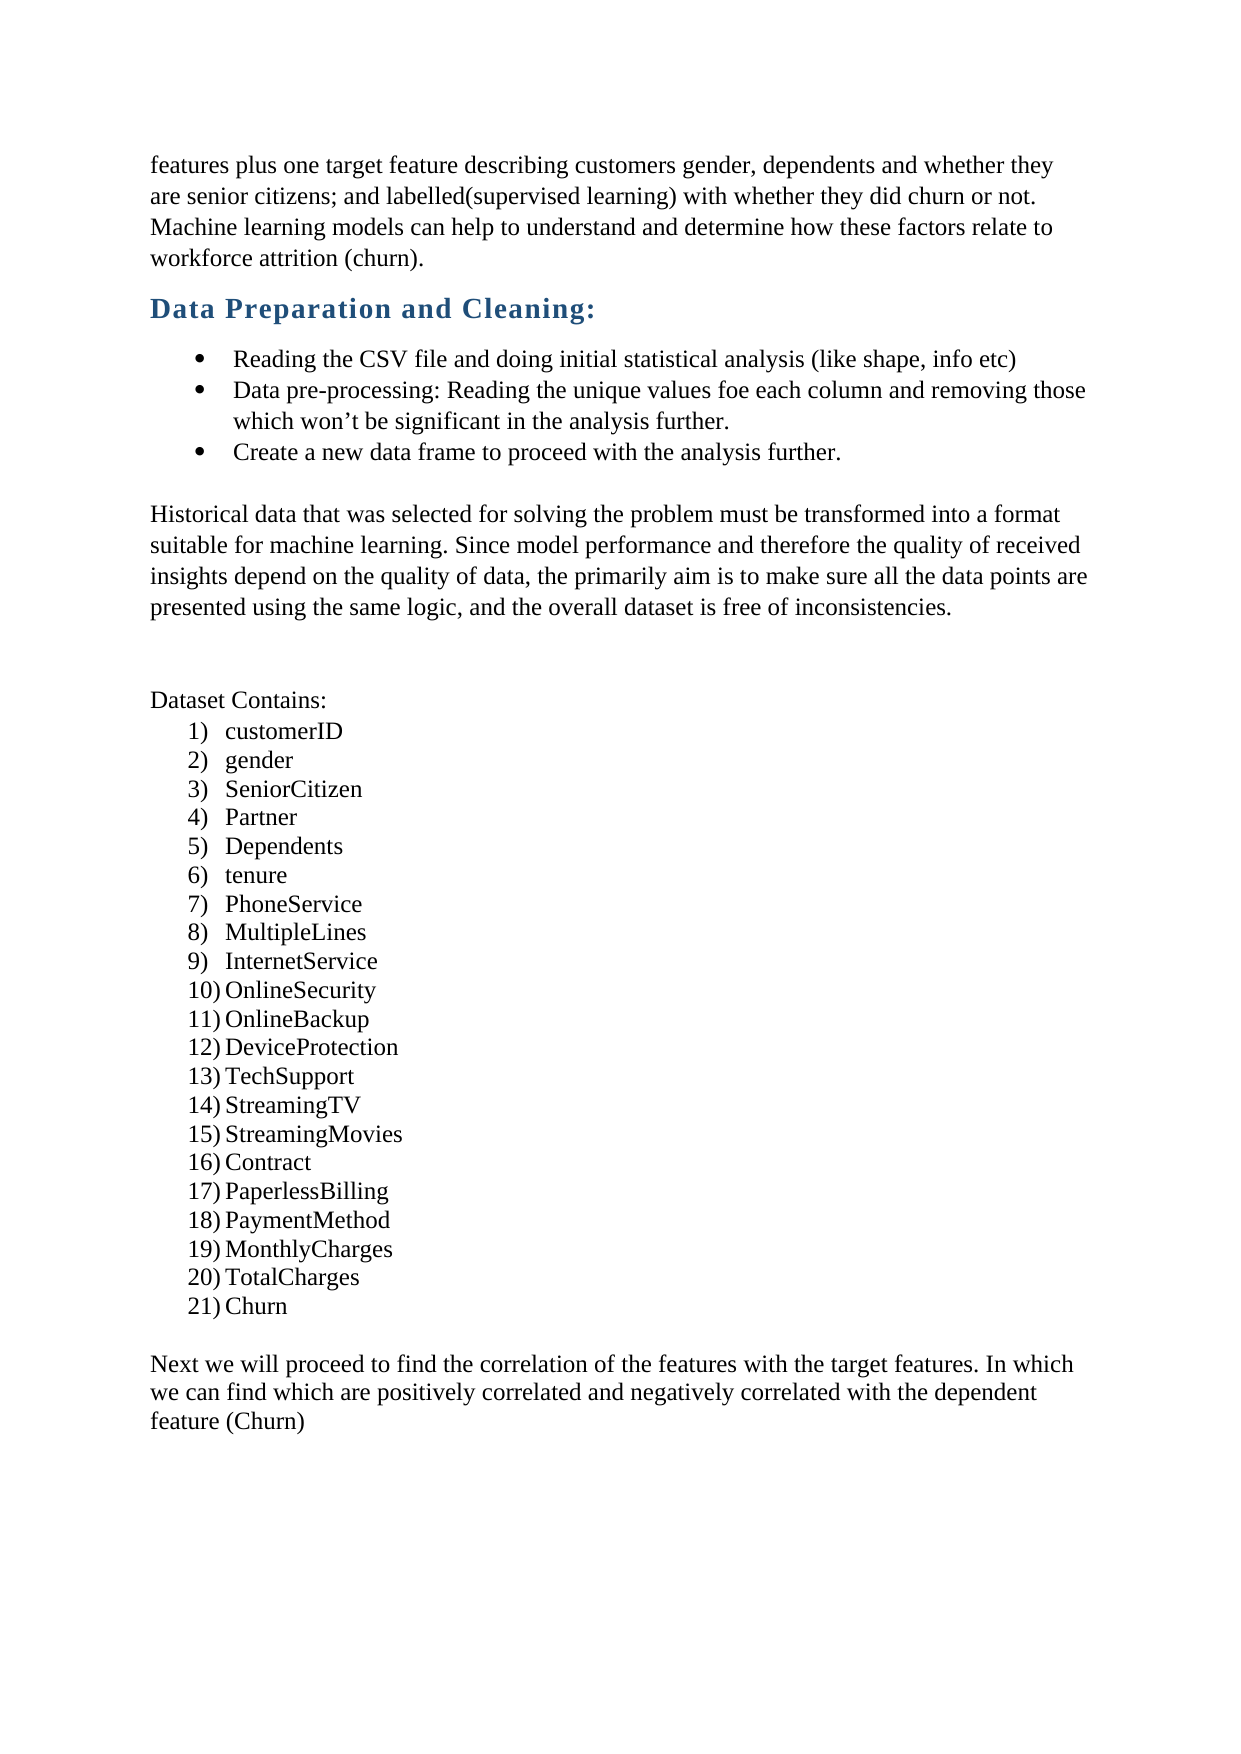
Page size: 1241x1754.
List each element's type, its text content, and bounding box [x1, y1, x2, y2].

list Reading the CSV file and doing initial statistical analysis (like shape, info etc) [195, 344, 1090, 372]
list Create a new data frame to proceed with the analysis further. [195, 437, 1090, 466]
list Partner [187, 802, 1090, 831]
list Next we will proceed to find the correlation of the features with the target features. In which we can find which are positively correlated and negatively correlated with the dependent feature (Churn) [150, 1349, 1090, 1435]
list Contract [187, 1147, 1090, 1176]
list TechSupport [187, 1061, 1090, 1090]
list Historical data that was selected for solving the problem must be transformed into a format suitable for machine learning. Since model performance and therefore the quality of received insights depend on the quality of data, the primarily aim is to make sure all the data points are presented using the same logic, and the overall dataset is free of inconsistencies. [150, 499, 1090, 621]
list OnlineBackup [187, 1004, 1090, 1032]
list PaperlessBilling [187, 1176, 1090, 1205]
list InternetService [187, 946, 1090, 975]
list Churn [187, 1291, 1090, 1320]
subtitle Data Preparation and Cleaning: [150, 291, 1090, 324]
list SeniorCitizen [187, 774, 1090, 802]
list MultipleLines [187, 917, 1090, 946]
list StreamingTV [187, 1090, 1090, 1119]
list Dataset Contains: [150, 685, 1090, 714]
list PhoneService [187, 889, 1090, 917]
list customerID [187, 716, 1090, 745]
list TotalCharges [187, 1262, 1090, 1291]
list PaymentMethod [187, 1205, 1090, 1234]
list Dependents [187, 831, 1090, 860]
list DeviceProtection [187, 1032, 1090, 1061]
list tenure [187, 860, 1090, 889]
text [150, 150, 1090, 272]
list Data pre-processing: Reading the unique values foe each column and removing those which won’t be significant in the analysis further. [195, 375, 1090, 434]
list StreamingMovies [187, 1119, 1090, 1147]
list gender [187, 745, 1090, 774]
list MonthlyCharges [187, 1234, 1090, 1262]
list OnlineSecurity [187, 975, 1090, 1004]
